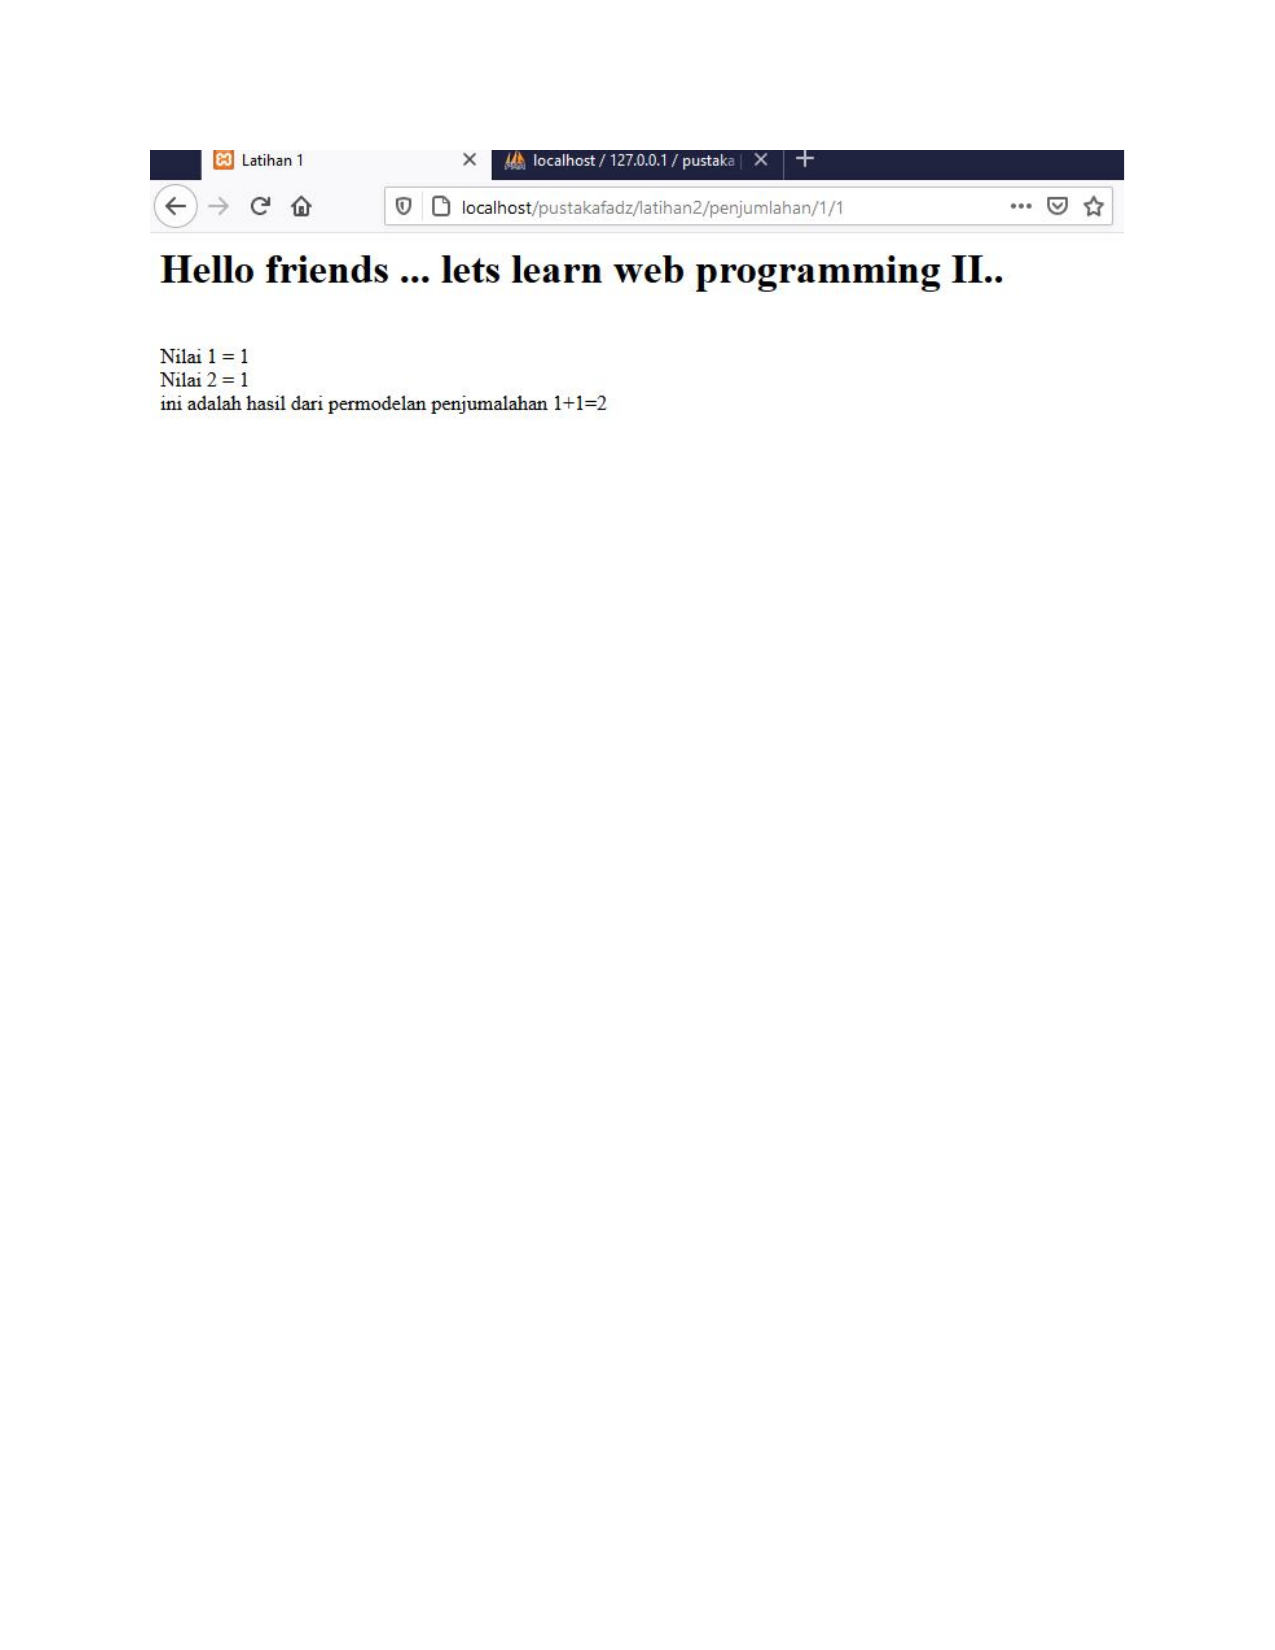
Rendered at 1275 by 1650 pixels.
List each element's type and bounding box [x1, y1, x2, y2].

picture [150, 150, 1125, 627]
